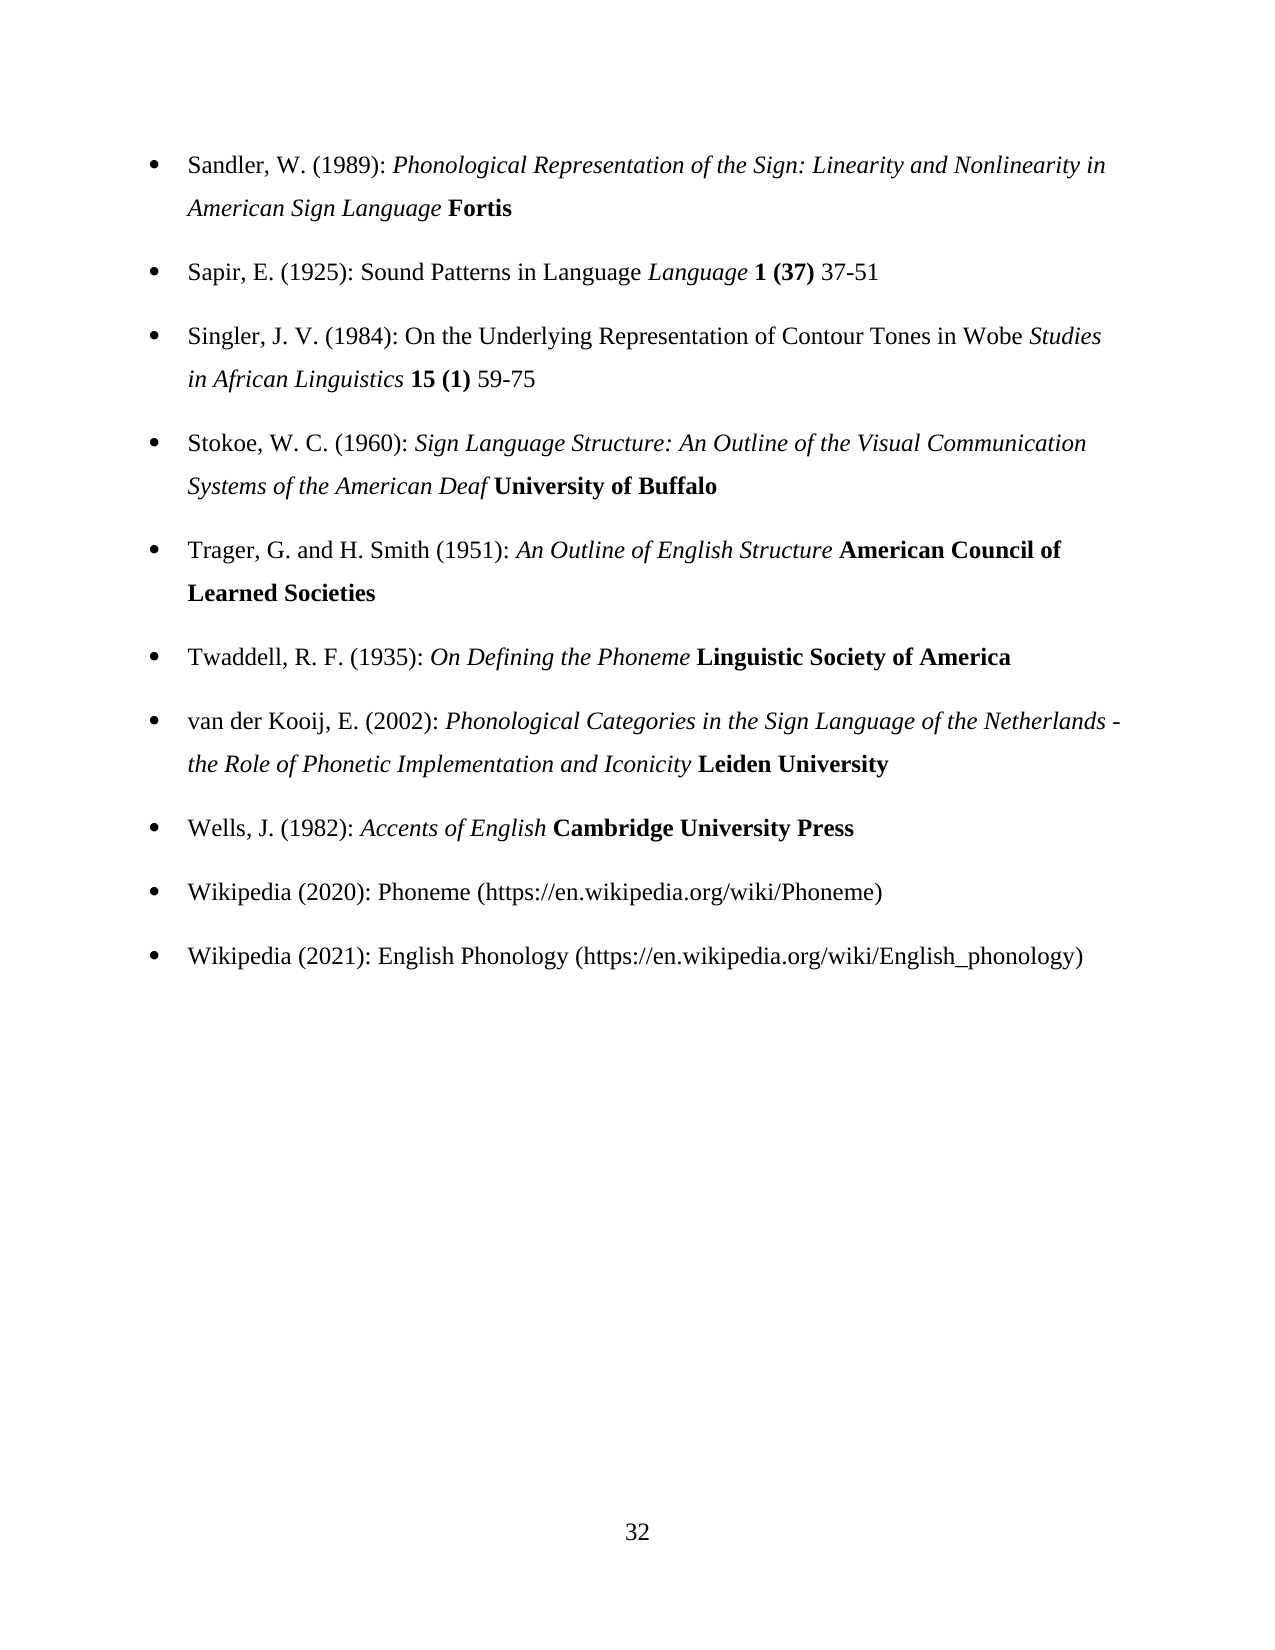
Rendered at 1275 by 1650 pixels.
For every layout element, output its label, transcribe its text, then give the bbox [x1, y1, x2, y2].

list Wikipedia (2020): Phoneme (https://en.wikipedia.org/wiki/Phoneme) [150, 877, 1125, 906]
list Singler, J. V. (1984): On the Underlying Representation of Contour Tones in Wobe Studies in African Linguistics 15 (1) 59-75 [150, 321, 1125, 393]
list Sandler, W. (1989): Phonological Representation of the Sign: Linearity and Nonlinearity in American Sign Language Fortis [150, 150, 1125, 222]
list Stokoe, W. C. (1960): Sign Language Structure: An Outline of the Visual Communication Systems of the American Deaf University of Buffalo [150, 428, 1125, 500]
list van der Kooij, E. (2002): Phonological Categories in the Sign Language of the Netherlands - the Role of Phonetic Implementation and Iconicity Leiden University [150, 706, 1125, 778]
list Wells, J. (1982): Accents of English Cambridge University Press [150, 813, 1125, 842]
list Twaddell, R. F. (1935): On Defining the Phoneme Linguistic Society of America [150, 642, 1125, 671]
list Trager, G. and H. Smith (1951): An Outline of English Structure American Council of Learned Societies [150, 535, 1125, 607]
list Wikipedia (2021): English Phonology (https://en.wikipedia.org/wiki/English_phonology) [150, 941, 1125, 970]
list Sapir, E. (1925): Sound Patterns in Language Language 1 (37) 37-51 [150, 257, 1125, 286]
